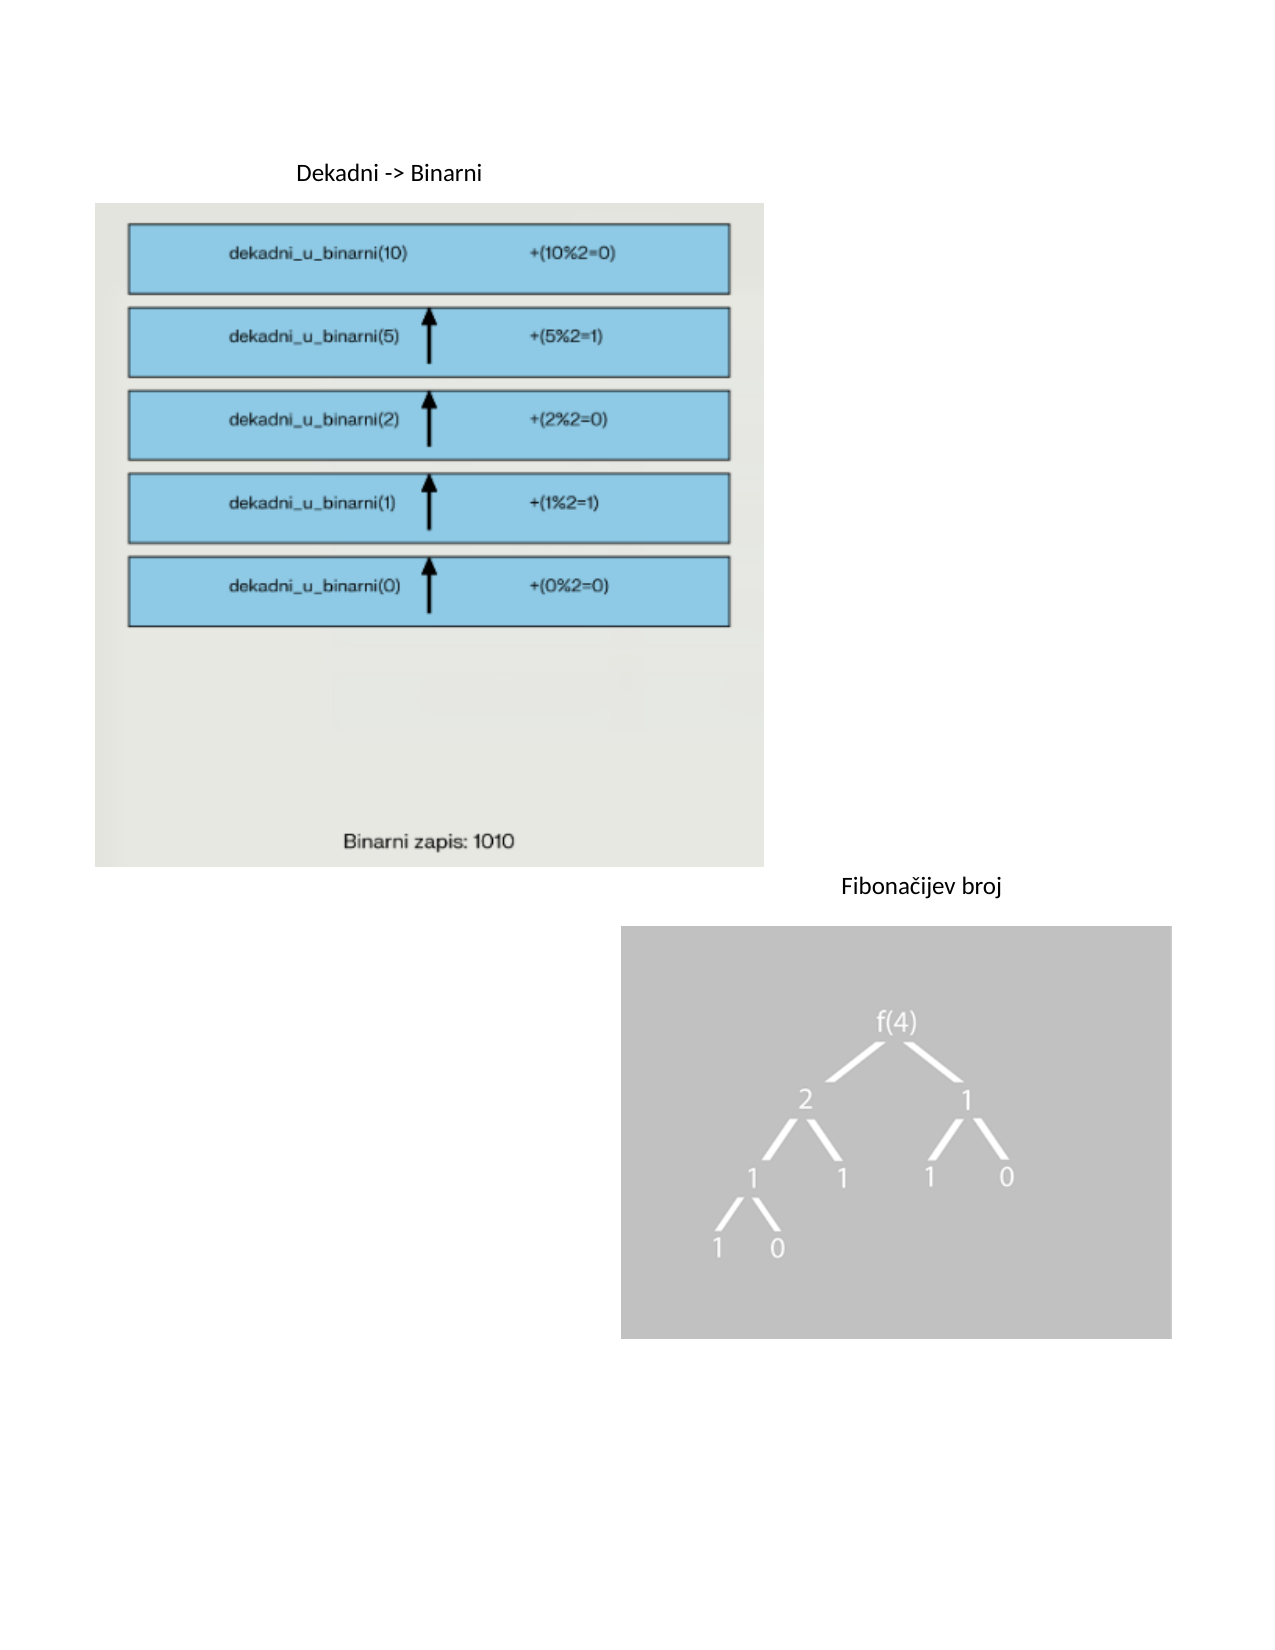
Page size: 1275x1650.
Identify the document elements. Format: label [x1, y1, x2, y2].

picture [95, 203, 764, 867]
